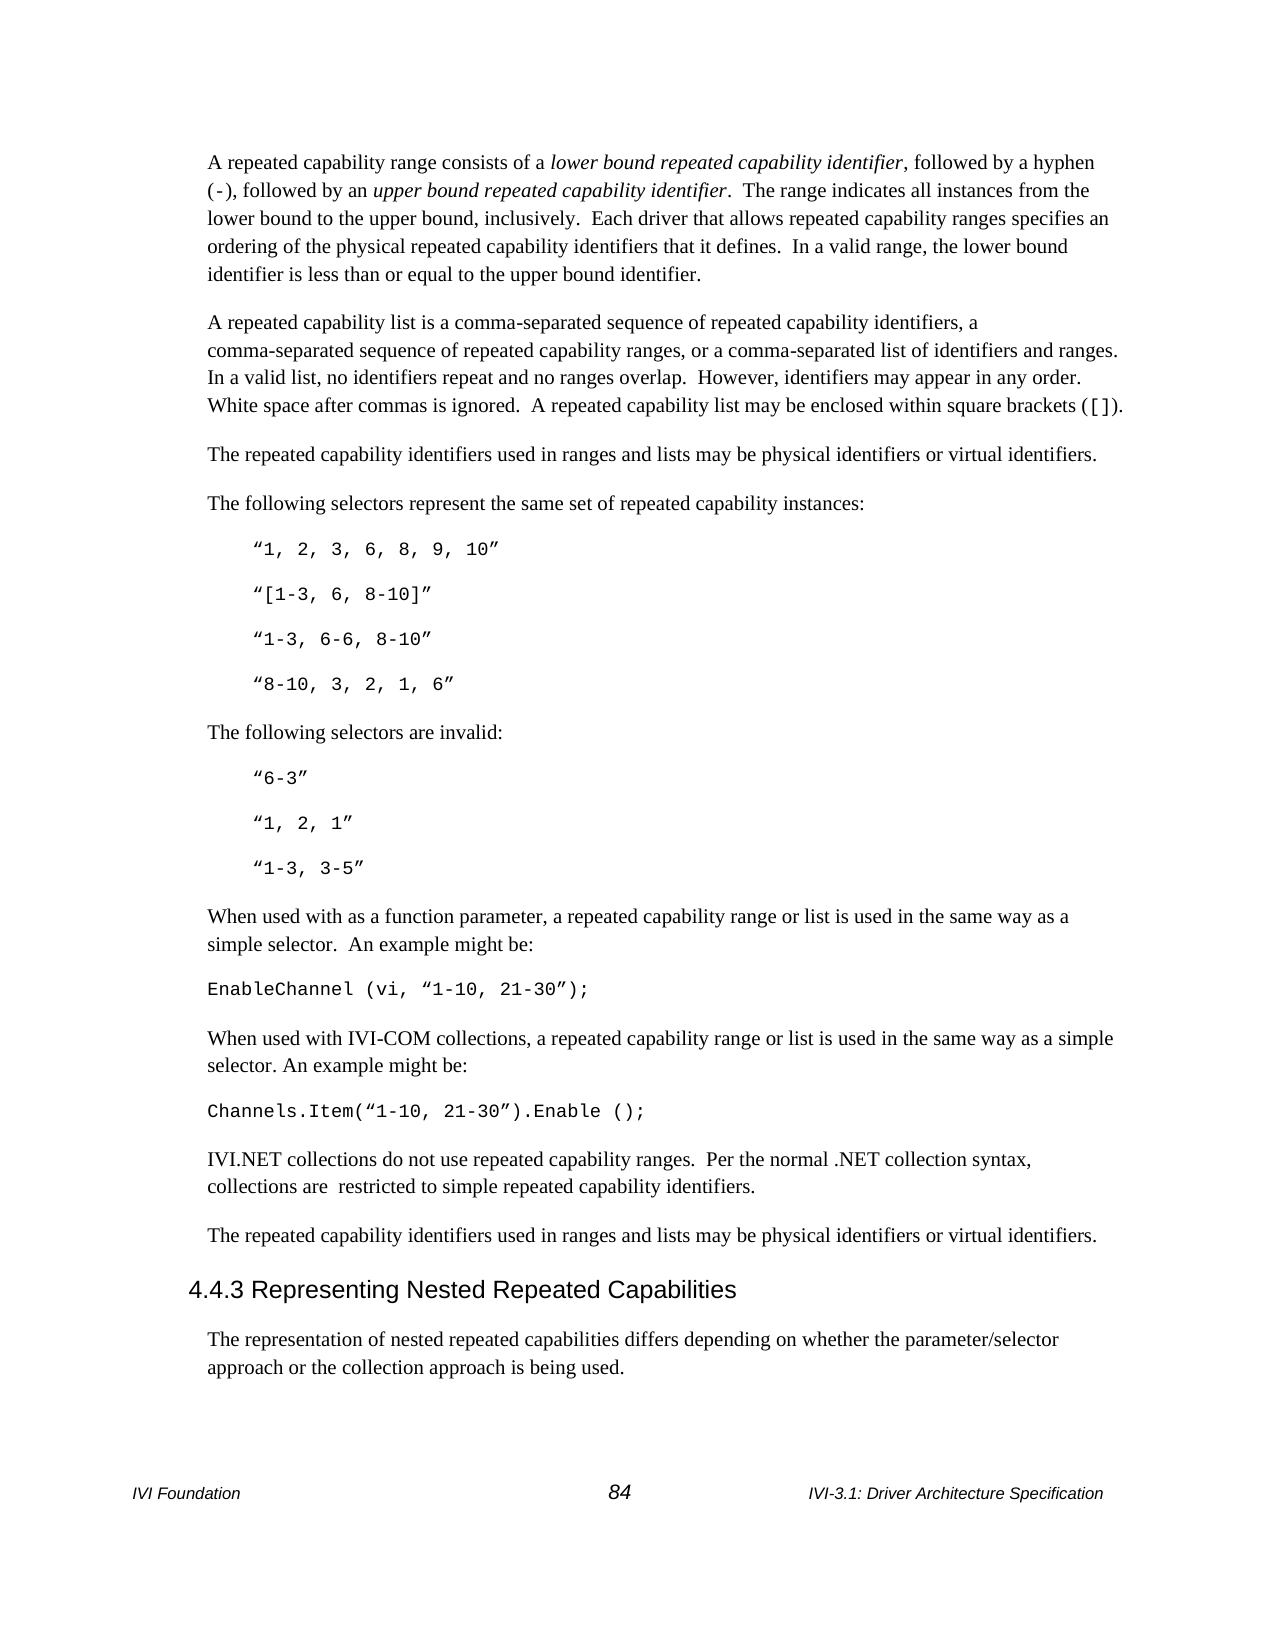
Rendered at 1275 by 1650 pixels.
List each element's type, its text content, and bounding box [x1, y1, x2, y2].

text “1, 2, 3, 6, 8, 9, 10” [207, 539, 1125, 561]
text The following selectors represent the same set of repeated capability instances: [207, 491, 1125, 515]
text “1-3, 3-5” [207, 859, 1125, 880]
text IVI.NET collections do not use repeated capability ranges. Per the normal .NET collection syntax, collections are restricted to simple repeated capability identifiers. [207, 1147, 1125, 1198]
text When used with as a function parameter, a repeated capability range or list is used in the same way as a simple selector. An example might be: [207, 904, 1125, 956]
text “6-3” [207, 768, 1125, 790]
text “[1-3, 6, 8-10]” [207, 584, 1125, 606]
text “1-3, 6-6, 8-10” [207, 630, 1125, 651]
text When used with IVI-COM collections, a repeated capability range or list is used in the same way as a simple selector. An example might be: [207, 1025, 1125, 1077]
text “1, 2, 1” [207, 814, 1125, 835]
text The repeated capability identifiers used in ranges and lists may be physical identifiers or virtual identifiers. [207, 442, 1125, 466]
text Channels.Item(“1-10, 21-30”).Enable (); [207, 1101, 1125, 1123]
text The representation of nested repeated capabilities differs depending on whether the parameter/selector approach or the collection approach is being used. [207, 1327, 1125, 1379]
text A repeated capability range consists of a lower bound repeated capability identifier, followed by a hyphen (-), followed by an upper bound repeated capability identifier. The range indicates all instances from the lower bound to the upper bound, inclusively. Each driver that allows repeated capability ranges specifies an ordering of the physical repeated capability identifiers that it defines. In a valid range, the lower bound identifier is less than or equal to the upper bound identifier. [207, 150, 1125, 286]
text The following selectors are invalid: [207, 720, 1125, 744]
text “8-10, 3, 2, 1, 6” [207, 675, 1125, 696]
text EnableChannel (vi, “1-10, 21-30”); [207, 980, 1125, 1001]
subtitle Representing Nested Repeated Capabilities [188, 1275, 1125, 1304]
text A repeated capability list is a comma-separated sequence of repeated capability identifiers, a comma-separated sequence of repeated capability ranges, or a comma-separated list of identifiers and ranges. In a valid list, no identifiers repeat and no ranges overlap. However, identifiers may appear in any order. White space after commas is ignored. A repeated capability list may be enclosed within square brackets ([]). [207, 310, 1125, 418]
text The repeated capability identifiers used in ranges and lists may be physical identifiers or virtual identifiers. [207, 1223, 1125, 1247]
